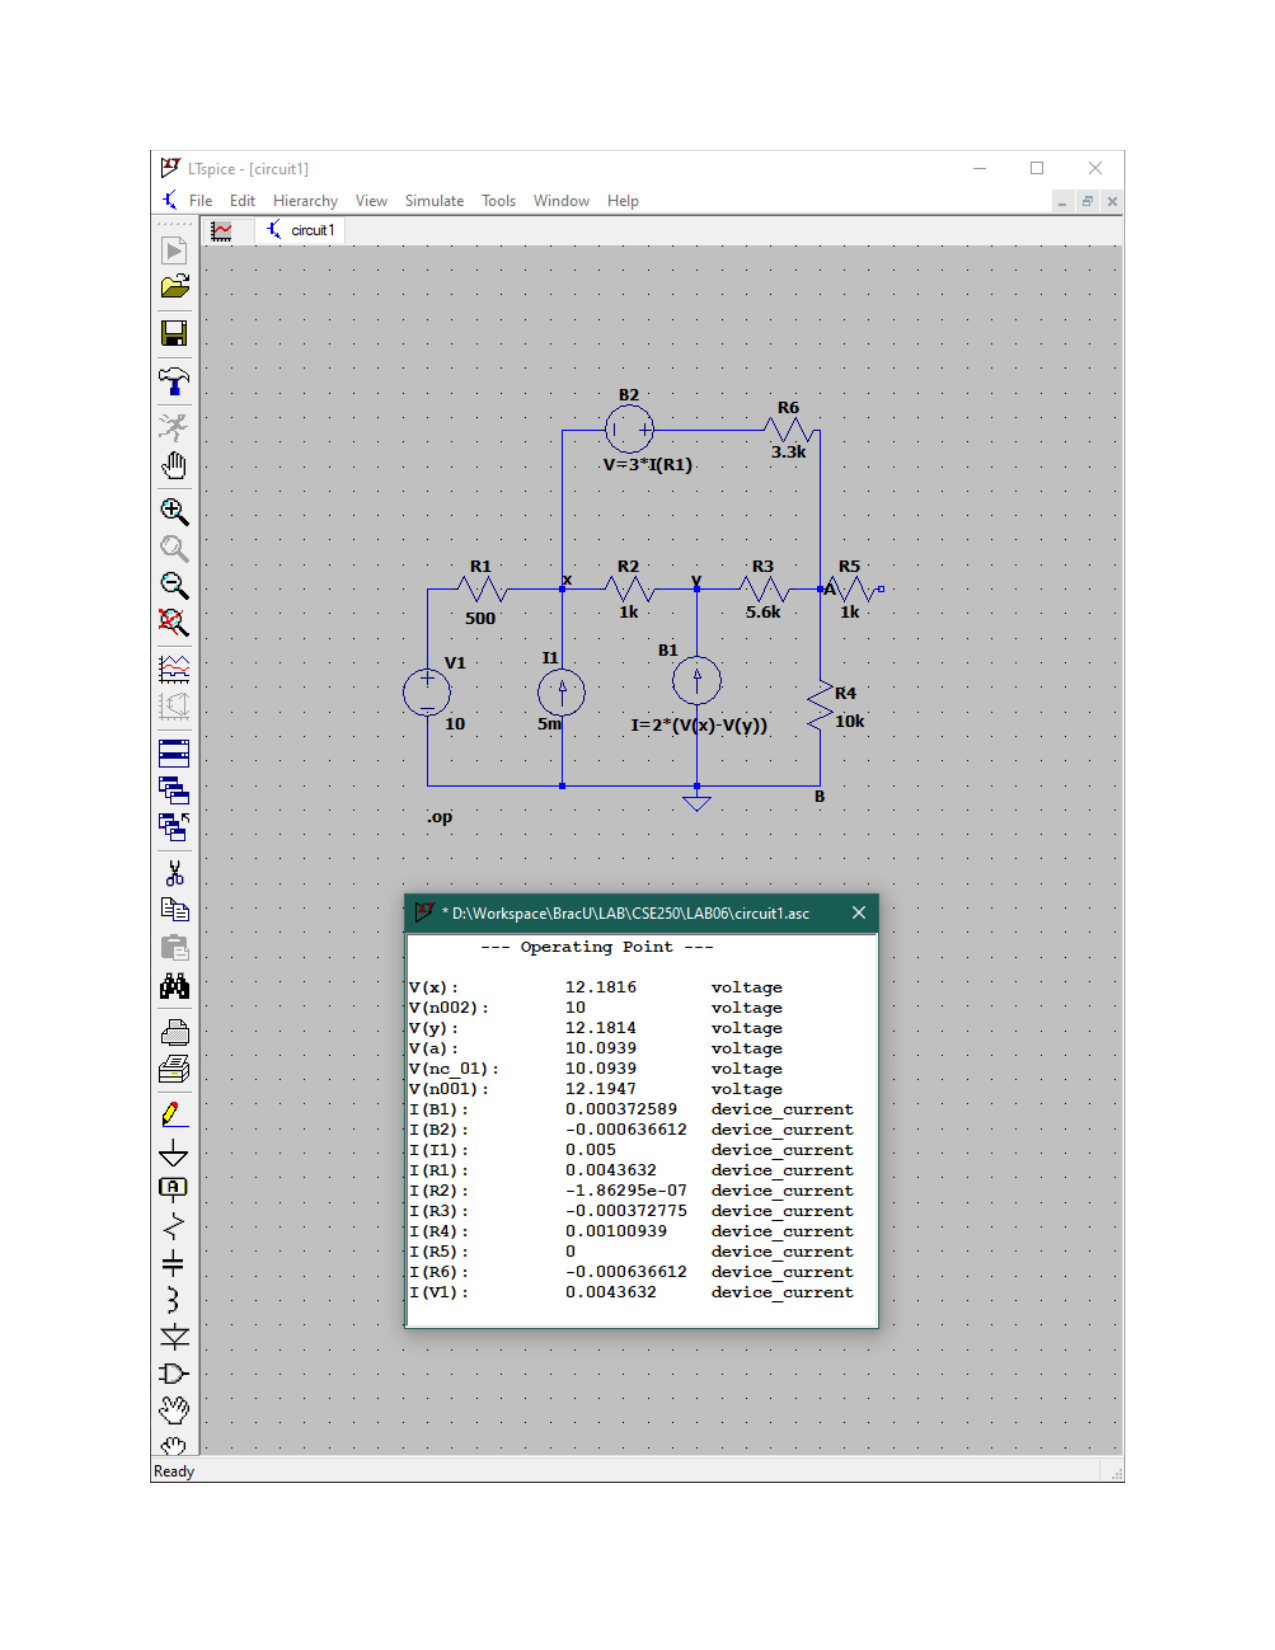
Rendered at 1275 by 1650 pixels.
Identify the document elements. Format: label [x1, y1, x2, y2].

picture [150, 150, 1125, 1483]
